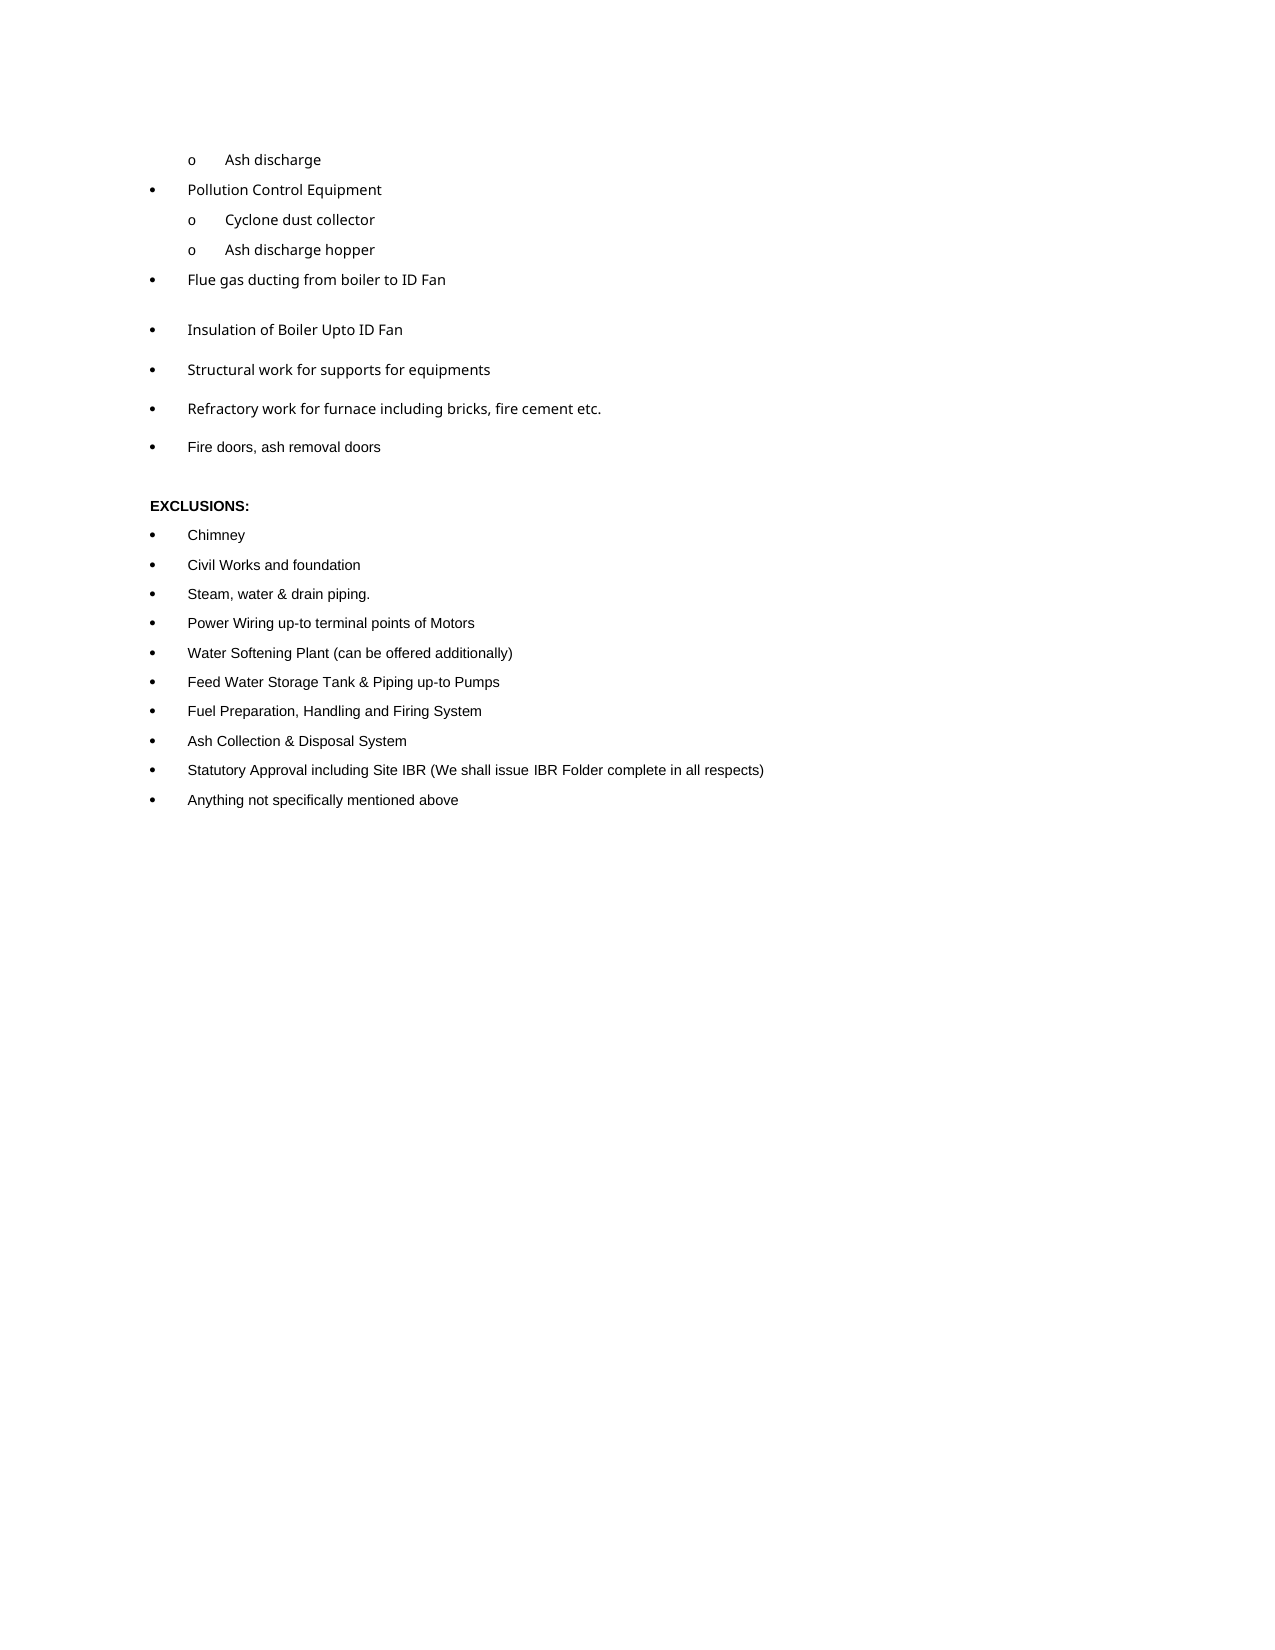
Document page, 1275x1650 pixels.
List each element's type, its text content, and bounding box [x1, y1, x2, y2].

list Pollution Control Equipment [150, 180, 1125, 200]
list Fire doors, ash removal doors [150, 439, 1125, 456]
list Insulation of Boiler Upto ID Fan [150, 319, 1125, 339]
list Civil Works and foundation [150, 556, 1125, 573]
list Feed Water Storage Tank & Piping up-to Pumps [150, 674, 1125, 691]
list Chimney [150, 527, 1125, 544]
list Water Softening Plant (can be offered additionally) [150, 644, 1125, 661]
list Power Wiring up-to terminal points of Motors [150, 615, 1125, 632]
list Flue gas ducting from boiler to ID Fan [150, 270, 1125, 290]
list Cyclone dust collector [187, 210, 1125, 230]
list Statutory Approval including Site IBR (We shall issue IBR Folder complete in all respects) [150, 762, 1125, 779]
list Anything not specifically mentioned above [150, 791, 1125, 808]
list Ash discharge [187, 150, 1125, 170]
list Steam, water & drain piping. [150, 586, 1125, 602]
list Fuel Preparation, Handling and Firing System [150, 703, 1125, 720]
list Refractory work for furnace including bricks, fire cement etc. [150, 399, 1125, 419]
list Ash Collection & Disposal System [150, 732, 1125, 749]
text EXCLUSIONS: [150, 497, 1125, 514]
list Structural work for supports for equipments [150, 359, 1125, 379]
list Ash discharge hopper [187, 240, 1125, 260]
